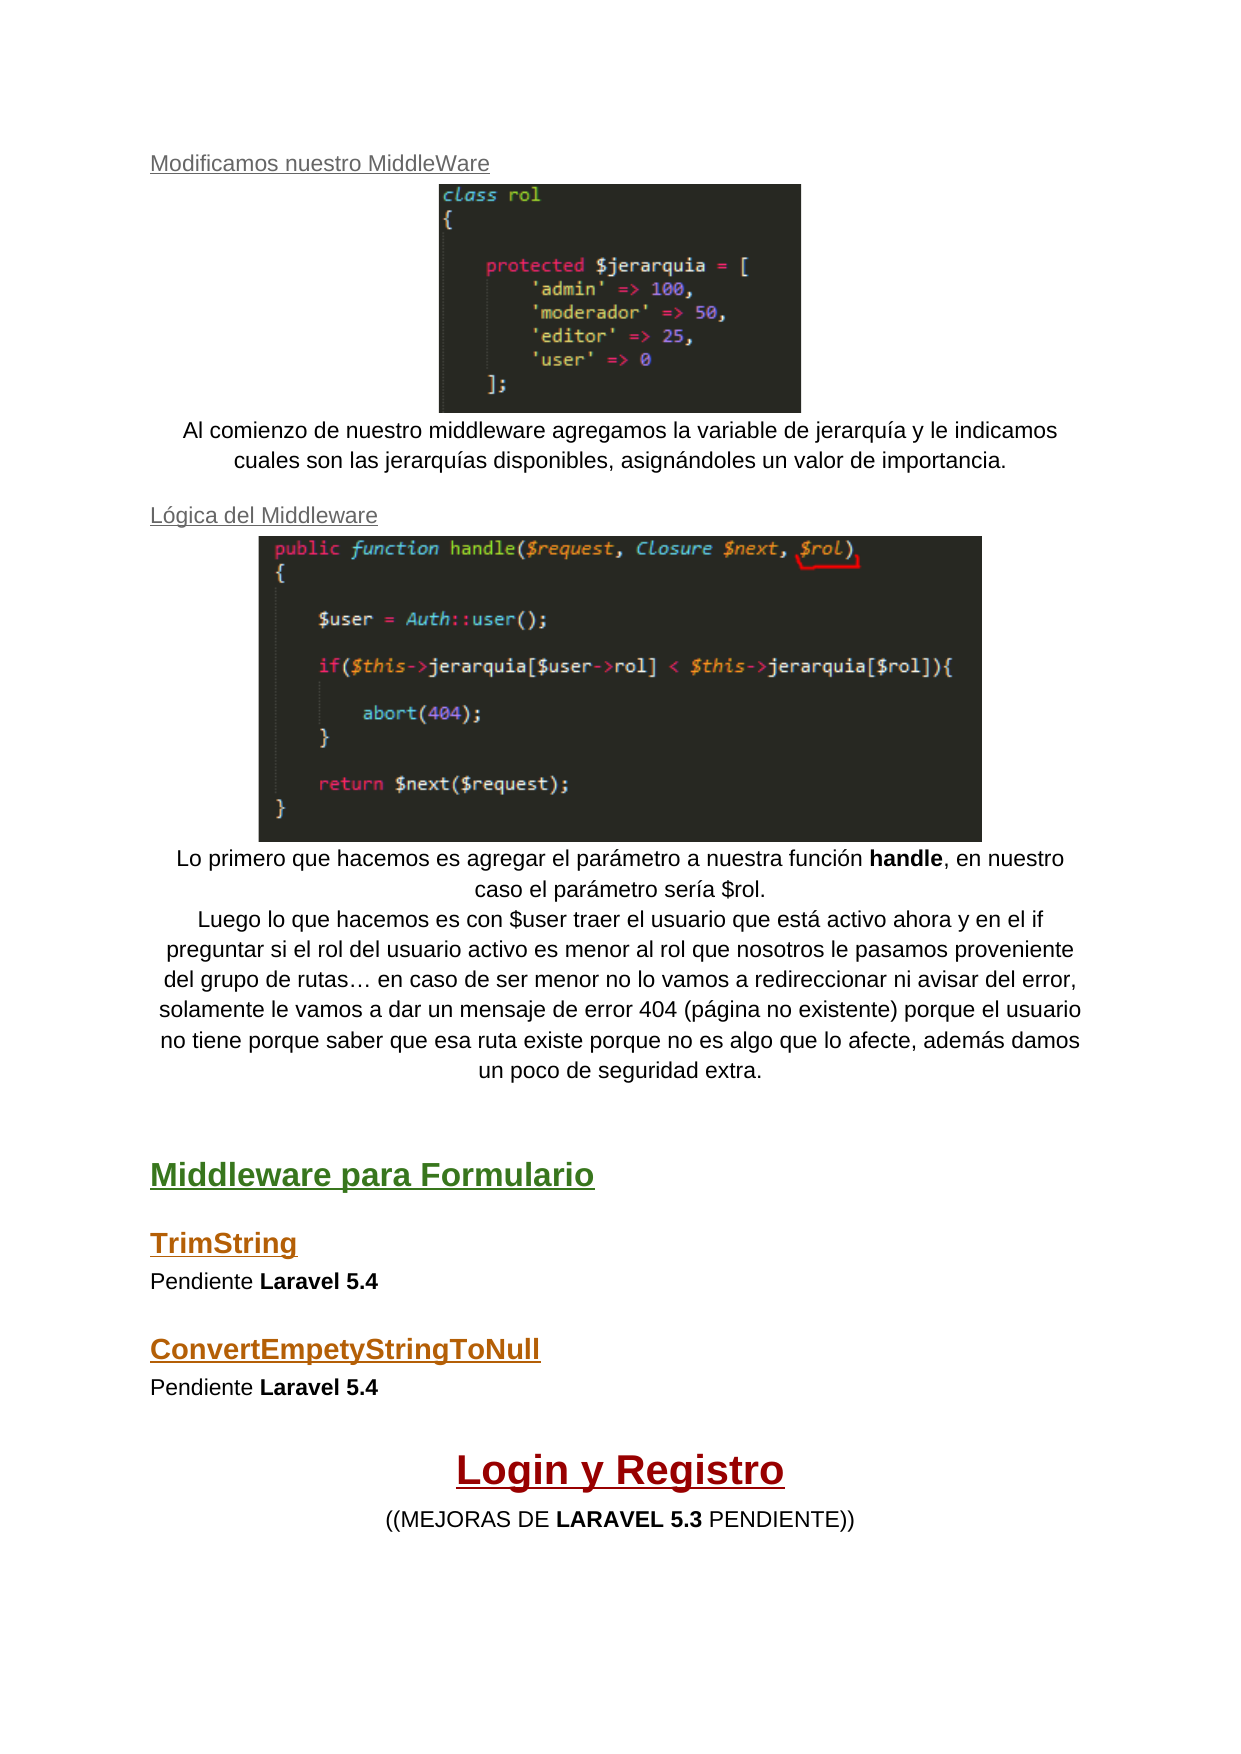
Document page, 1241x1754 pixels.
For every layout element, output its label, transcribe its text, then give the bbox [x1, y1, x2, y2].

text Al comienzo de nuestro middleware agregamos la variable de jerarquía y le indicamos cuales son las jerarquías disponibles, asignándoles un valor de importancia. [150, 417, 1090, 473]
text ((MEJORAS DE LARAVEL 5.3 PENDIENTE)) [150, 1506, 1090, 1532]
text Pendiente Laravel 5.4 [150, 1374, 1090, 1400]
picture [258, 536, 982, 842]
subtitle Lógica del Middleware [150, 502, 1090, 528]
subtitle Login y Registro [150, 1446, 1090, 1493]
subtitle Middleware para Formulario [150, 1155, 1090, 1193]
text Luego lo que hacemos es con $user traer el usuario que está activo ahora y en el if preguntar si el rol del usuario activo es menor al rol que nosotros le pasamos proveniente del grupo de rutas… en caso de ser menor no lo vamos a redireccionar ni avisar del error, solamente le vamos a dar un mensaje de error 404 (página no existente) porque el usuario no tiene porque saber que esa ruta existe porque no es algo que lo afecte, además damos un poco de seguridad extra. [150, 906, 1090, 1083]
picture [438, 184, 802, 413]
text Lo primero que hacemos es agregar el parámetro a nuestra función handle, en nuestro caso el parámetro sería $rol. [150, 845, 1090, 902]
subtitle TrimString [150, 1226, 1090, 1260]
subtitle Modificamos nuestro MiddleWare [150, 150, 1090, 176]
text Pendiente Laravel 5.4 [150, 1268, 1090, 1295]
subtitle ConvertEmpetyStringToNull [150, 1332, 1090, 1365]
